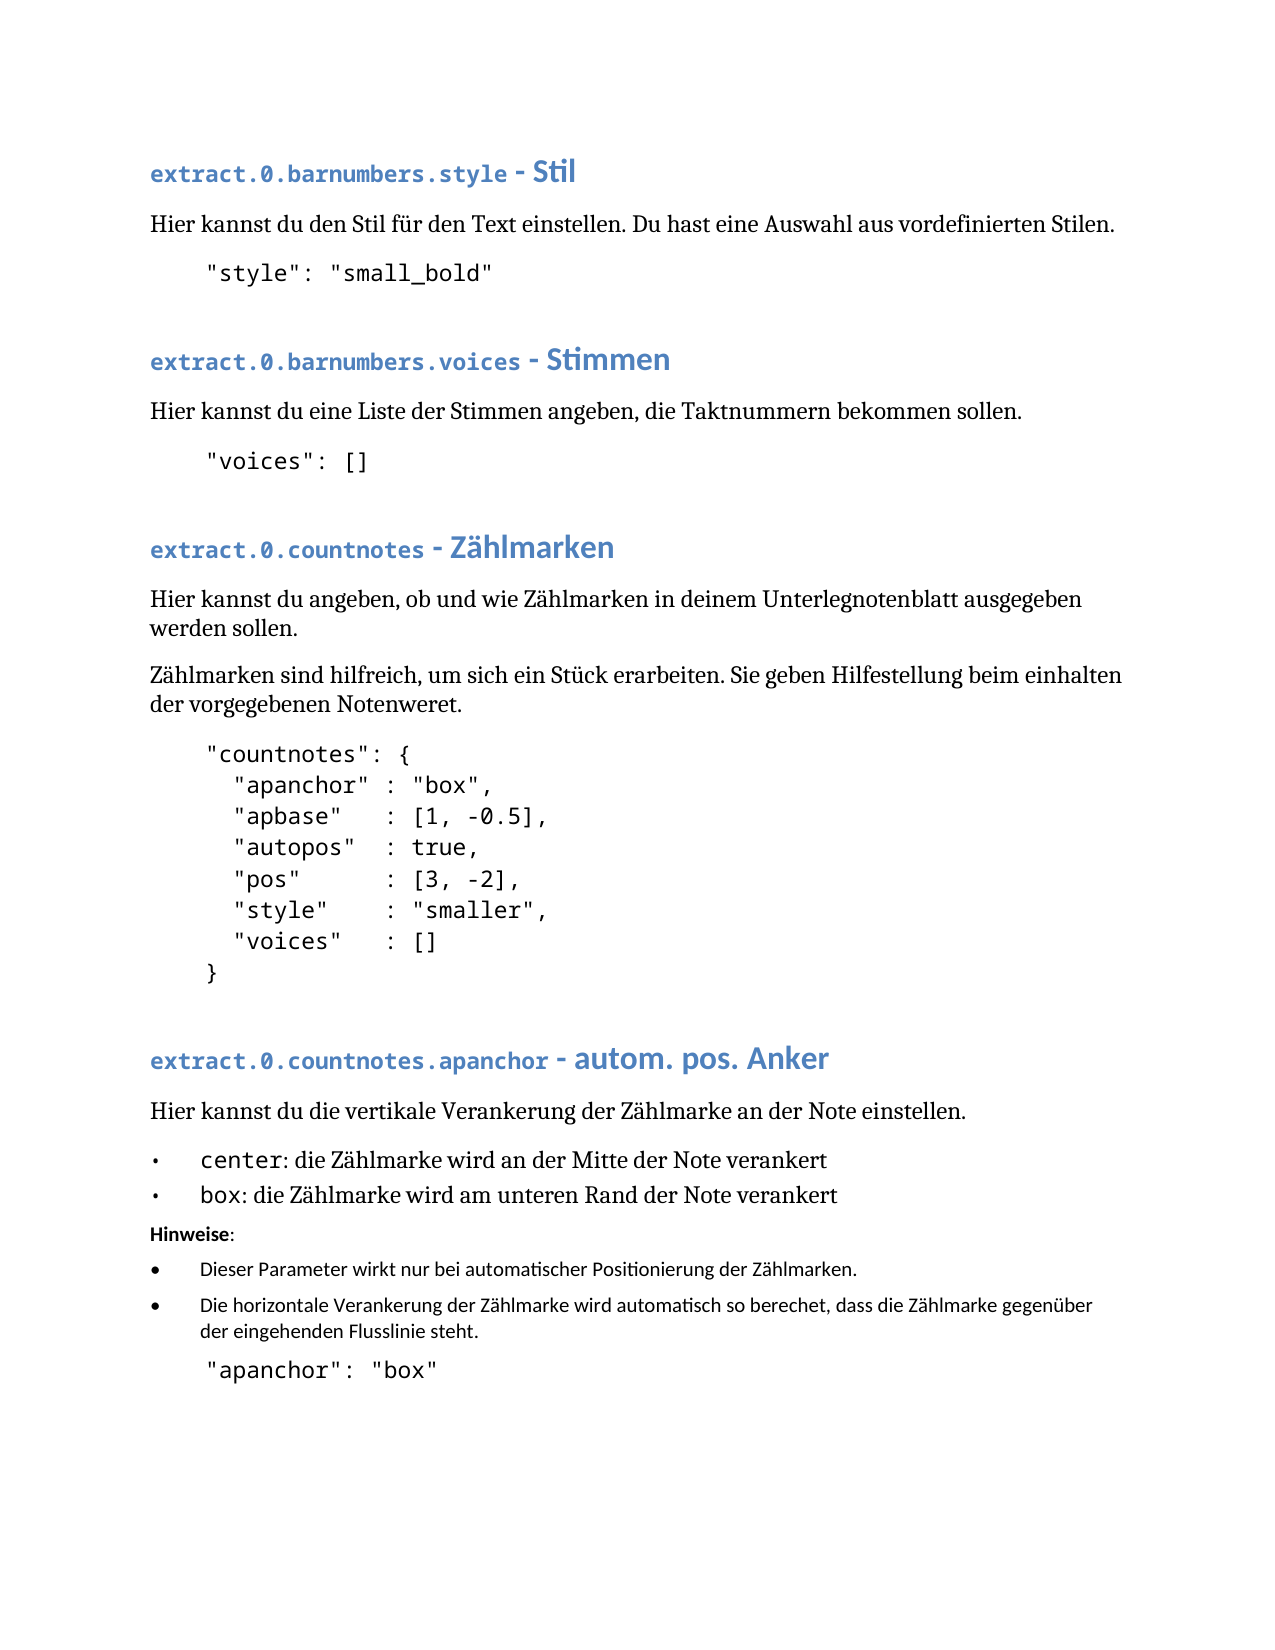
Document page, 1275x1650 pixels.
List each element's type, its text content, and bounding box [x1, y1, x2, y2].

subtitle extract.0.barnumbers.style - Stil [150, 150, 1125, 191]
text Zählmarken sind hilfreich, um sich ein Stück erarbeiten. Sie geben Hilfestellung beim einhalten der vorgegebenen Notenweret. [150, 661, 1125, 719]
text "style": "small_bold" [150, 257, 1125, 317]
text "voices": [] [150, 445, 1125, 505]
list Dieser Parameter wirkt nur bei automatischer Positionierung der Zählmarken. [150, 1257, 1125, 1282]
text Hier kannst du den Stil für den Text einstellen. Du hast eine Auswahl aus vordefinierten Stilen. [150, 209, 1125, 238]
list box: die Zählmarke wird am unteren Rand der Note verankert [150, 1179, 1125, 1210]
list center: die Zählmarke wird an der Mitte der Note verankert [150, 1144, 1125, 1175]
list Die horizontale Verankerung der Zählmarke wird automatisch so berechet, dass die Zählmarke gegenüber der eingehenden Flusslinie steht. [150, 1292, 1125, 1343]
subtitle extract.0.countnotes.apanchor - autom. pos. Anker [150, 1037, 1125, 1078]
subtitle extract.0.countnotes - Zählmarken [150, 526, 1125, 566]
text "apanchor": "box" [150, 1354, 1125, 1414]
text "countnotes": { "apanchor" : "box", "apbase" : [1, -0.5], "autopos" : true, "pos" : [3, -2], "style" : "smaller", "voices" : [] } [150, 738, 1125, 1016]
text Hier kannst du die vertikale Verankerung der Zählmarke an der Note einstellen. [150, 1097, 1125, 1125]
text Hier kannst du angeben, ob und wie Zählmarken in deinem Unterlegnotenblatt ausgegeben werden sollen. [150, 585, 1125, 643]
subtitle extract.0.barnumbers.voices - Stimmen [150, 338, 1125, 378]
text Hinweise: [150, 1221, 1125, 1246]
text Hier kannst du eine Liste der Stimmen angeben, die Taktnummern bekommen sollen. [150, 397, 1125, 426]
